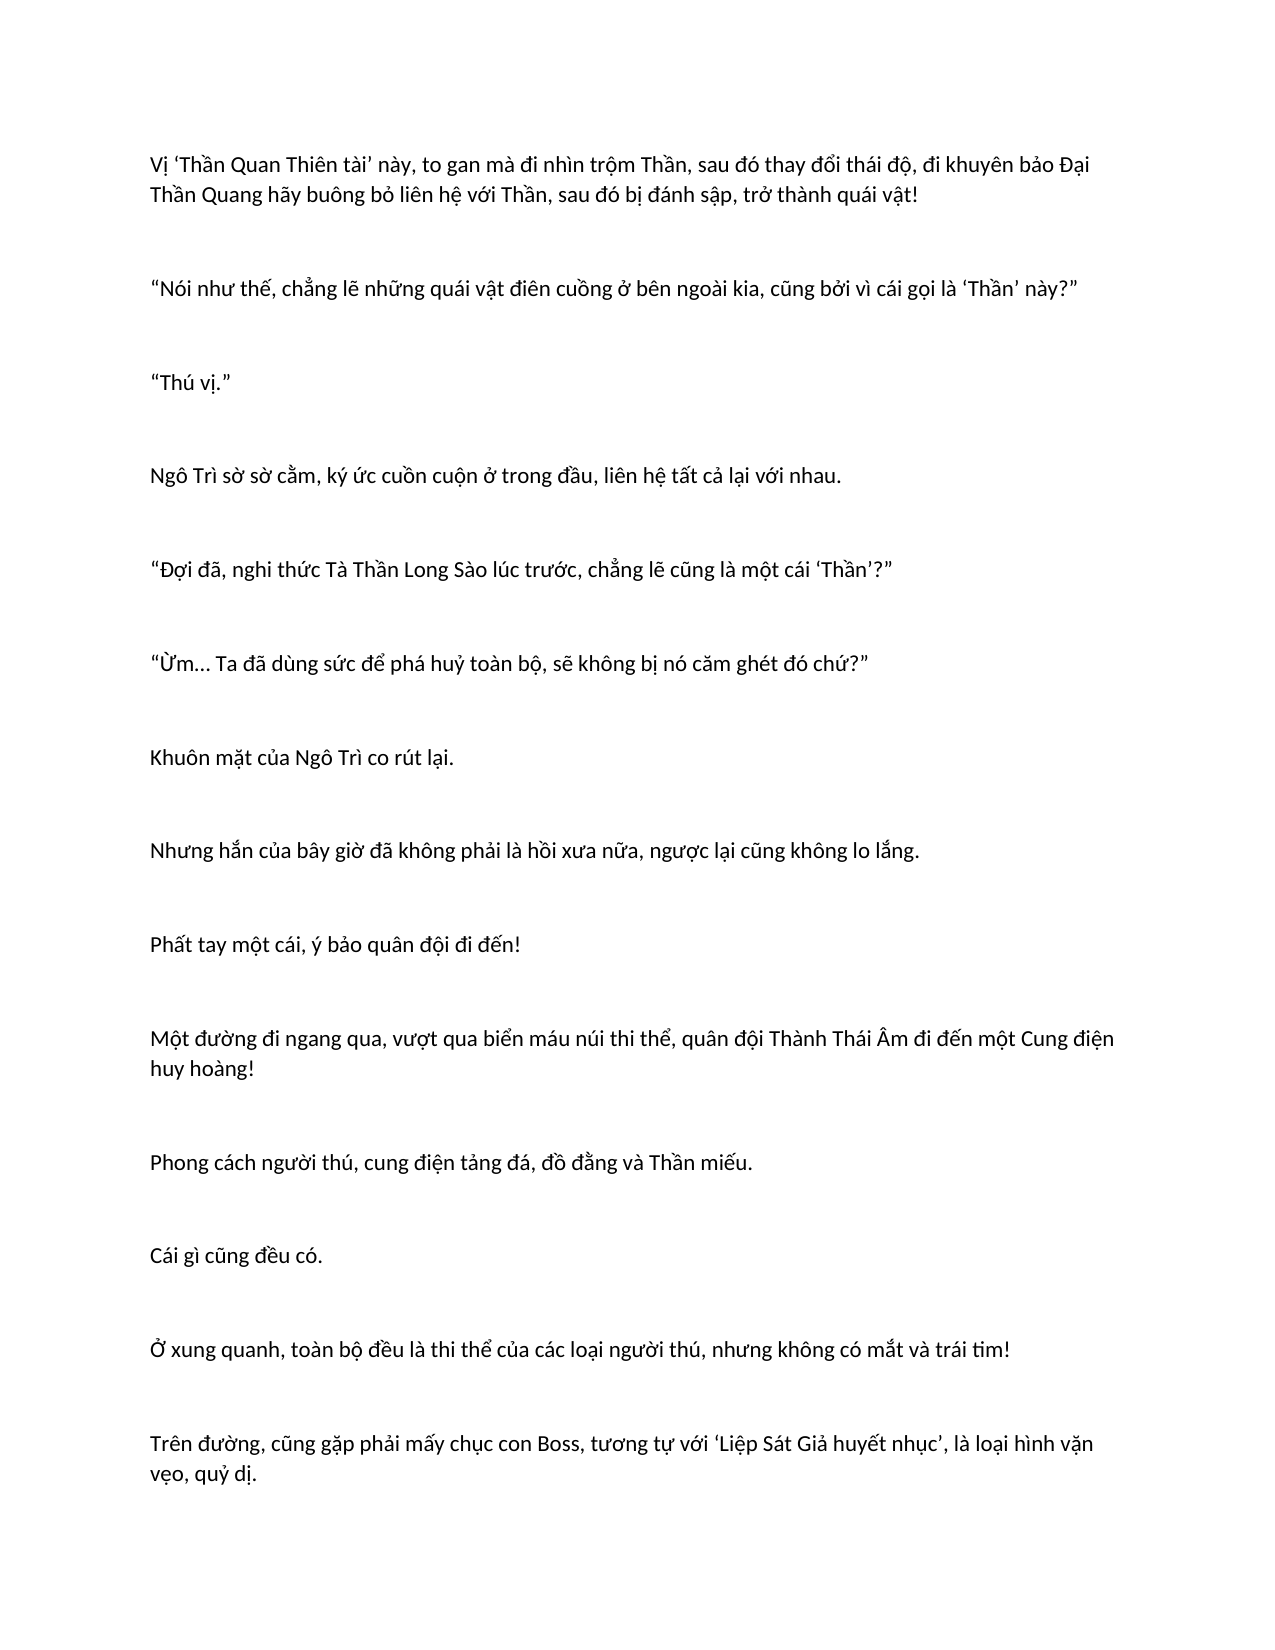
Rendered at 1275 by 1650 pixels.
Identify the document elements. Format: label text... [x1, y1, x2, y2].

text Ngô Trì sờ sờ cằm, ký ức cuồn cuộn ở trong đầu, liên hệ tất cả lại với nhau. [150, 461, 1125, 489]
text “Nói như thế, chẳng lẽ những quái vật điên cuồng ở bên ngoài kia, cũng bởi vì cái gọi là ‘Thần’ này?” [150, 274, 1125, 302]
text Trên đường, cũng gặp phải mấy chục con Boss, tương tự với ‘Liệp Sát Giả huyết nhục’, là loại hình vặn vẹo, quỷ dị. [150, 1429, 1125, 1487]
text Phong cách người thú, cung điện tảng đá, đồ đằng và Thần miếu. [150, 1148, 1125, 1176]
text Khuôn mặt của Ngô Trì co rút lại. [150, 743, 1125, 771]
text Cái gì cũng đều có. [150, 1242, 1125, 1270]
text “Thú vị.” [150, 368, 1125, 396]
text Nhưng hắn của bây giờ đã không phải là hồi xưa nữa, ngược lại cũng không lo lắng. [150, 836, 1125, 864]
text “Ừm… Ta đã dùng sức để phá huỷ toàn bộ, sẽ không bị nó căm ghét đó chứ?” [150, 649, 1125, 677]
text “Đợi đã, nghi thức Tà Thần Long Sào lúc trước, chẳng lẽ cũng là một cái ‘Thần’?” [150, 555, 1125, 583]
text Ở xung quanh, toàn bộ đều là thi thể của các loại người thú, nhưng không có mắt và trái tim! [150, 1335, 1125, 1363]
text Vị ‘Thần Quan Thiên tài’ này, to gan mà đi nhìn trộm Thần, sau đó thay đổi thái độ, đi khuyên bảo Đại Thần Quang hãy buông bỏ liên hệ với Thần, sau đó bị đánh sập, trở thành quái vật! [150, 150, 1125, 208]
text Một đường đi ngang qua, vượt qua biển máu núi thi thể, quân đội Thành Thái Âm đi đến một Cung điện huy hoàng! [150, 1024, 1125, 1082]
text Phất tay một cái, ý bảo quân đội đi đến! [150, 930, 1125, 958]
